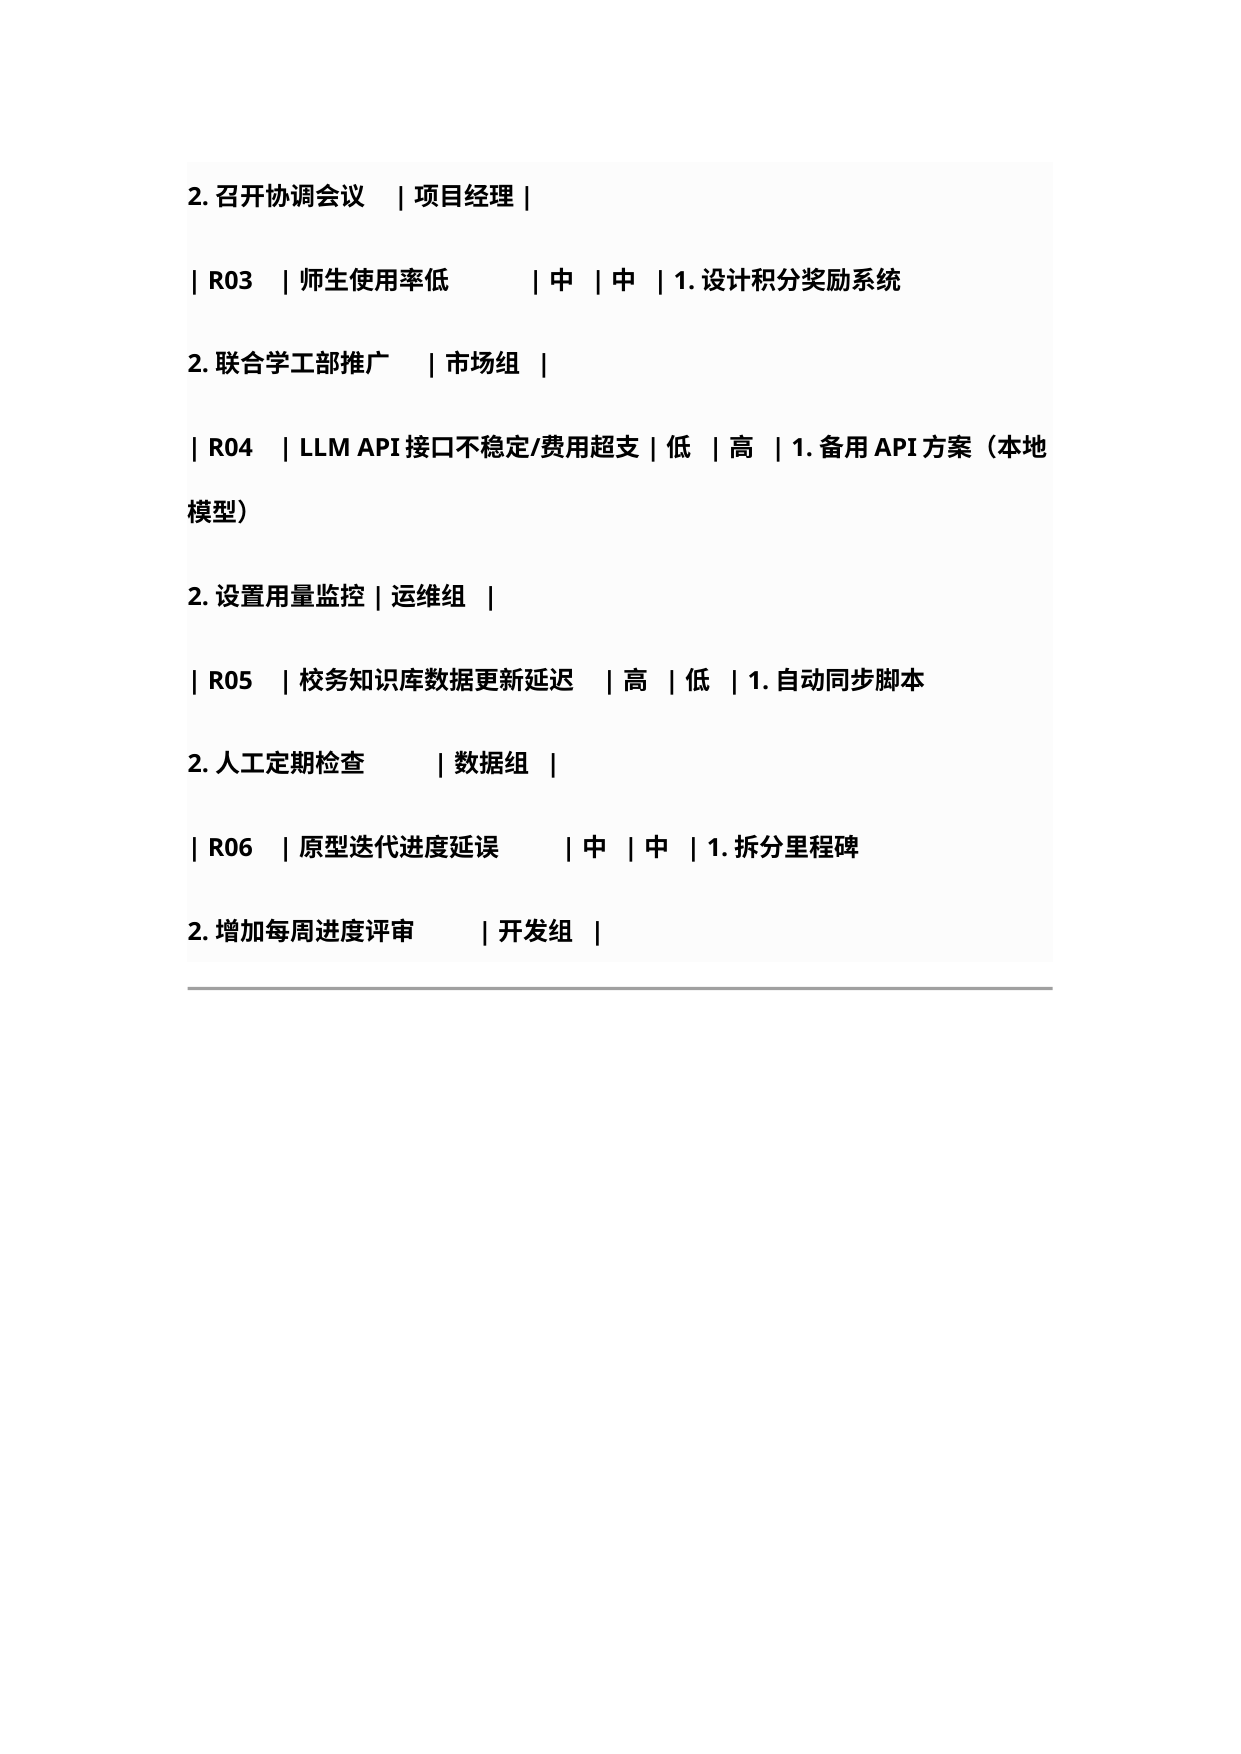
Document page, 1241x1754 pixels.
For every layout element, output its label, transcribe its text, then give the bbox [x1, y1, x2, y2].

text | R04 | LLM API接口不稳定/费用超支 | 低 | 高 | 1. 备用API方案（本地模型） [187, 413, 1053, 543]
text 2. 设置用量监控 | 运维组 | [187, 562, 1053, 627]
text 2. 增加每周进度评审 | 开发组 | [187, 897, 1053, 962]
text | R03 | 师生使用率低 | 中 | 中 | 1. 设计积分奖励系统 [187, 246, 1053, 311]
text | R05 | 校务知识库数据更新延迟 | 高 | 低 | 1. 自动同步脚本 [187, 646, 1053, 711]
text 2. 召开协调会议 | 项目经理 | [187, 162, 1053, 227]
text | R06 | 原型迭代进度延误 | 中 | 中 | 1. 拆分里程碑 [187, 813, 1053, 878]
text 2. 人工定期检查 | 数据组 | [187, 729, 1053, 794]
text 2. 联合学工部推广 | 市场组 | [187, 329, 1053, 394]
